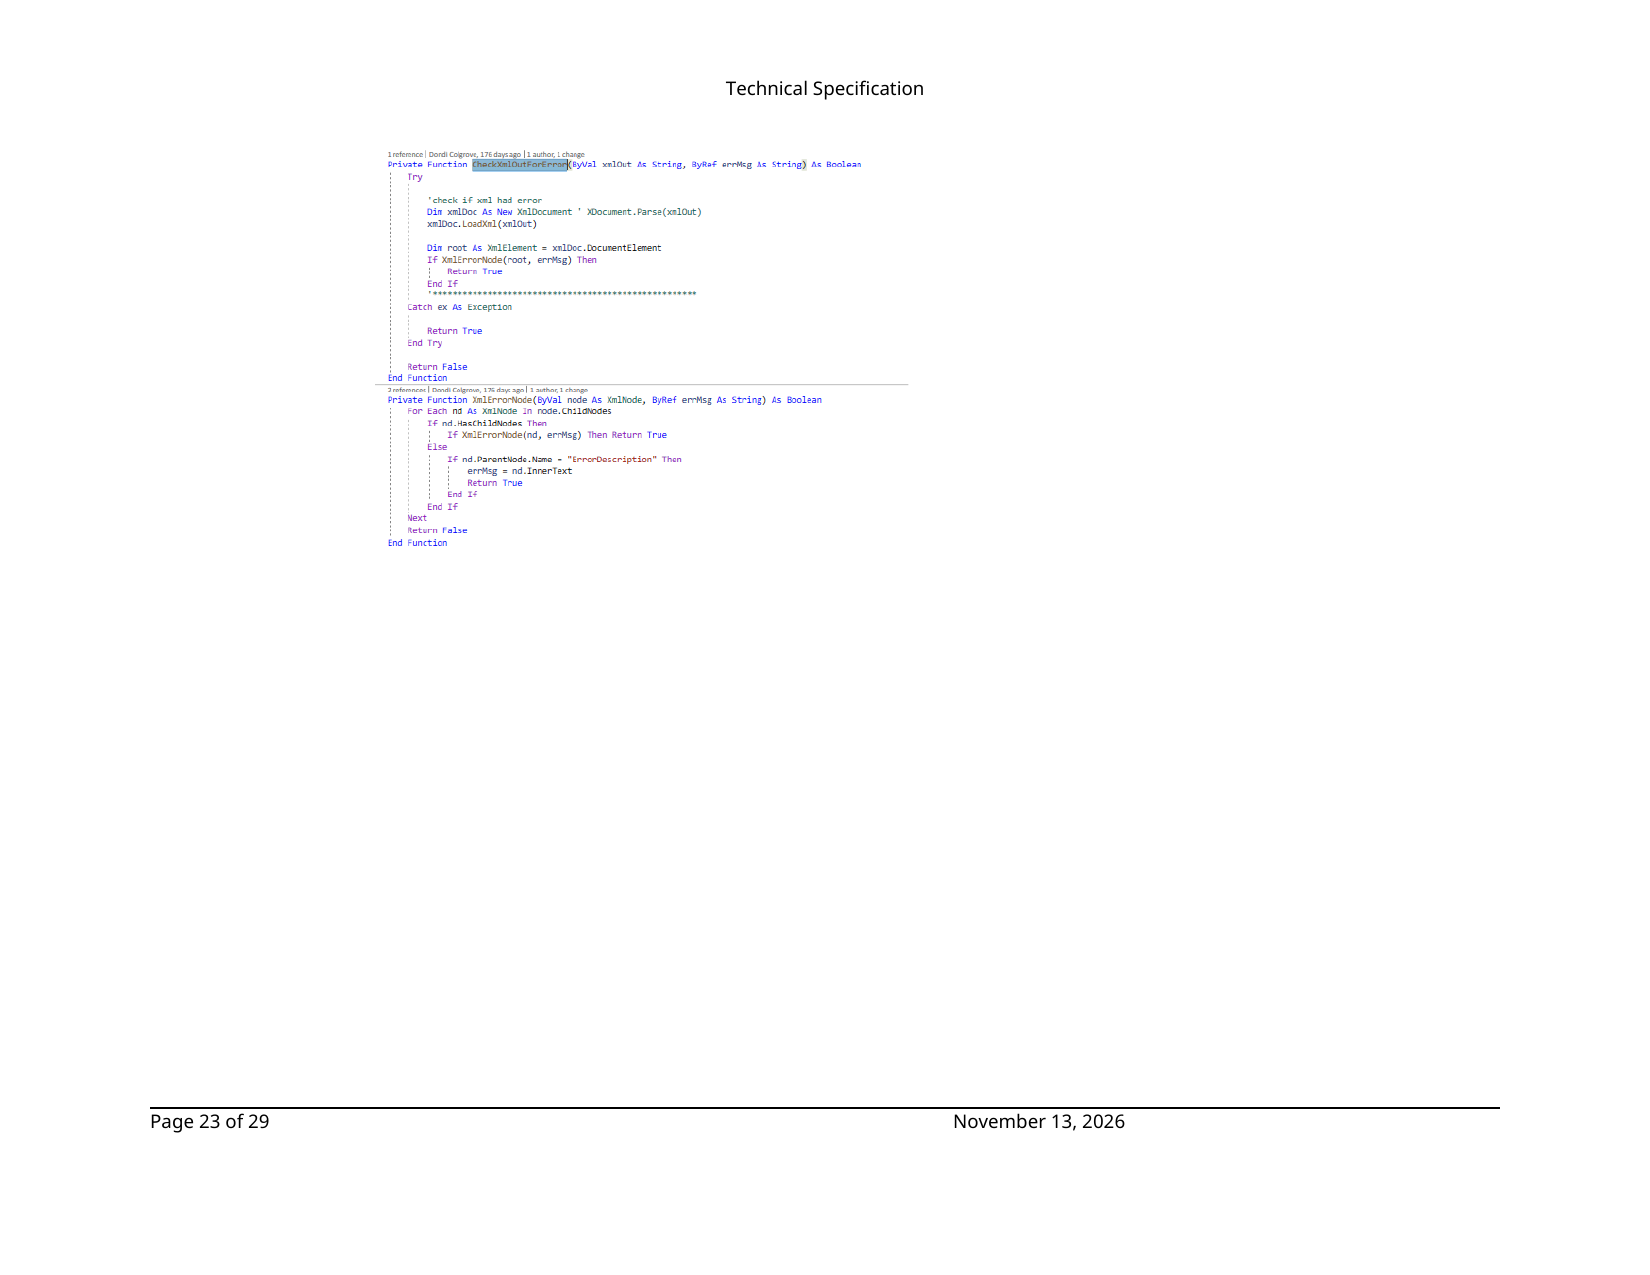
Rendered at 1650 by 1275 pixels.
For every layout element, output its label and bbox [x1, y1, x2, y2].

picture [375, 150, 909, 547]
